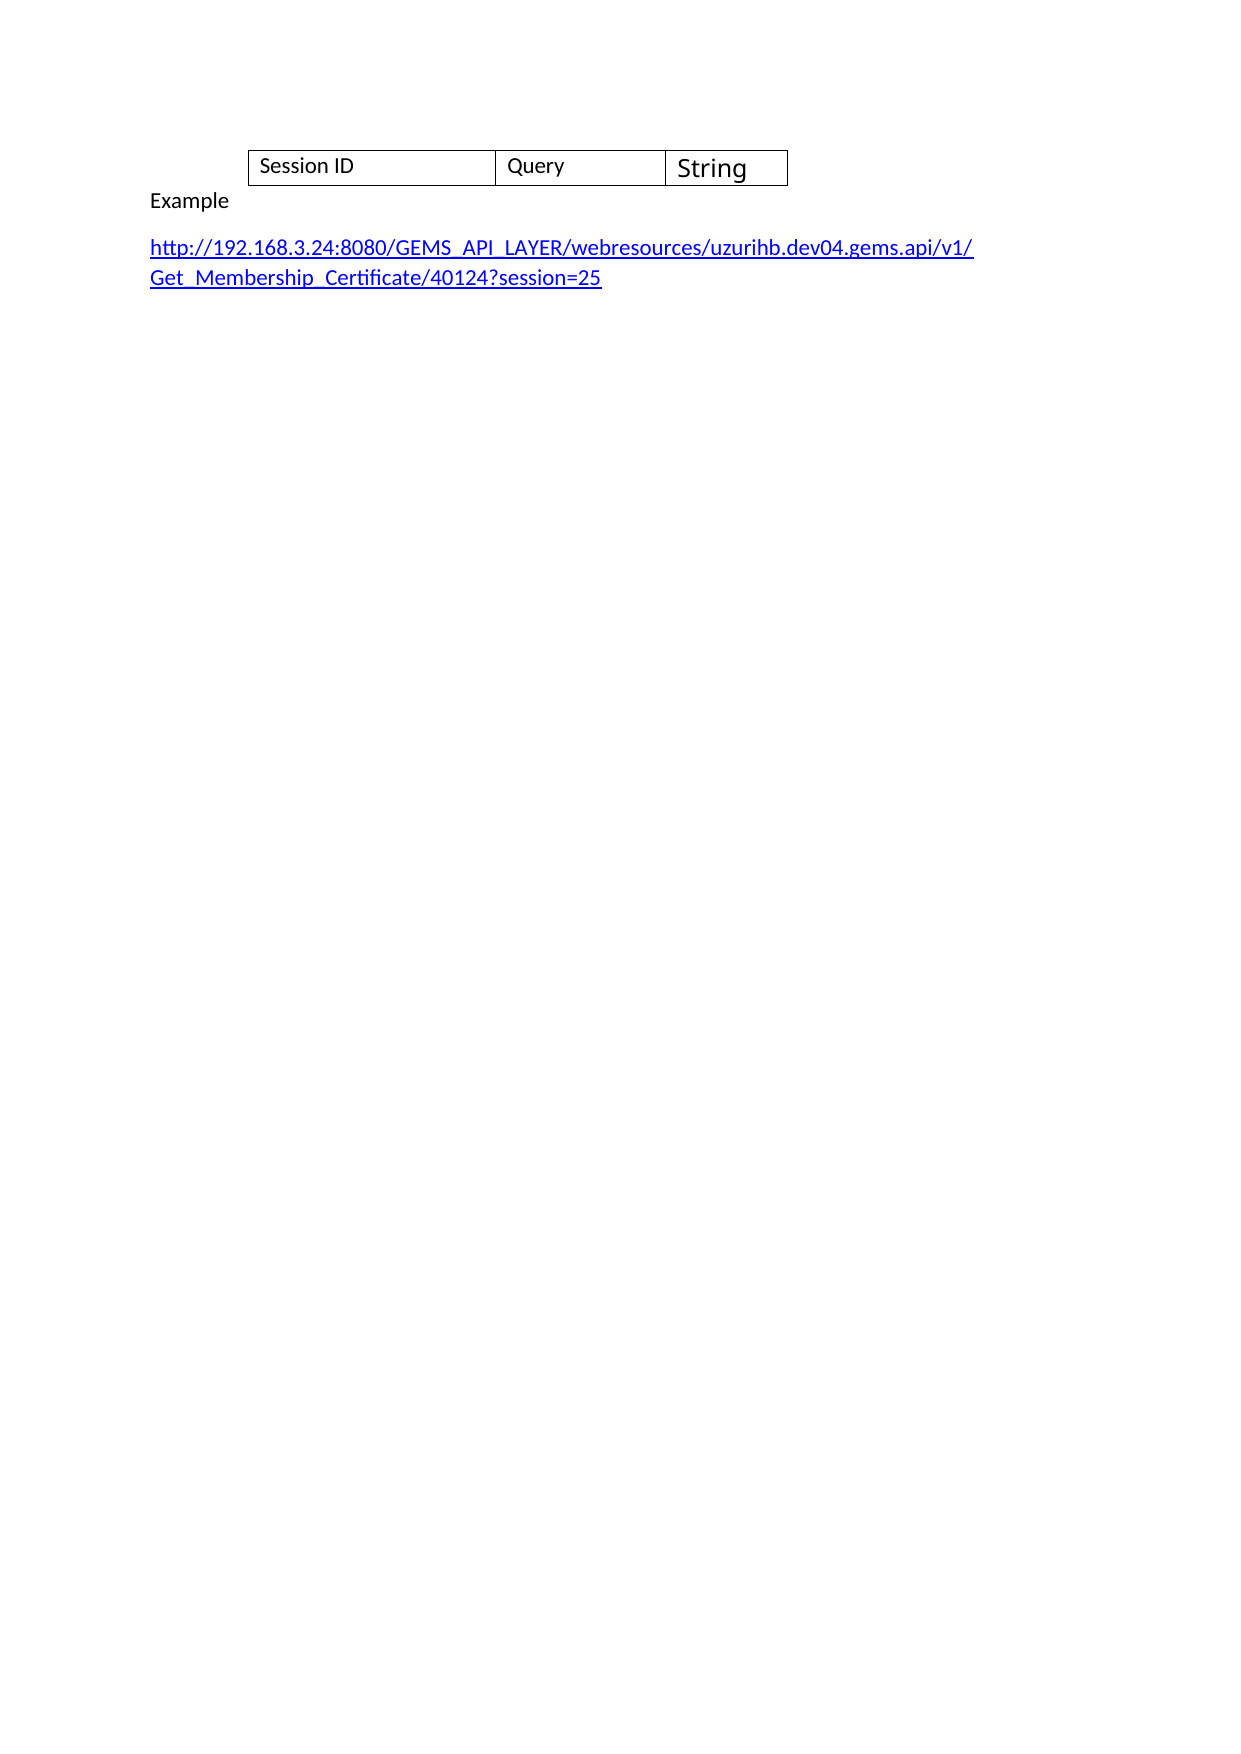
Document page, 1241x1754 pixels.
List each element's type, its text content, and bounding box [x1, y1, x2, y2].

table_cell Query [496, 151, 665, 185]
text http://192.168.3.24:8080/GEMS_API_LAYER/webresources/uzurihb.dev04.gems.api/v1/Get_Membership_Certificate/40124?session=25 [150, 233, 1090, 291]
text Example [150, 186, 1090, 214]
table_cell Session ID [249, 151, 495, 185]
table_cell String [666, 151, 787, 185]
